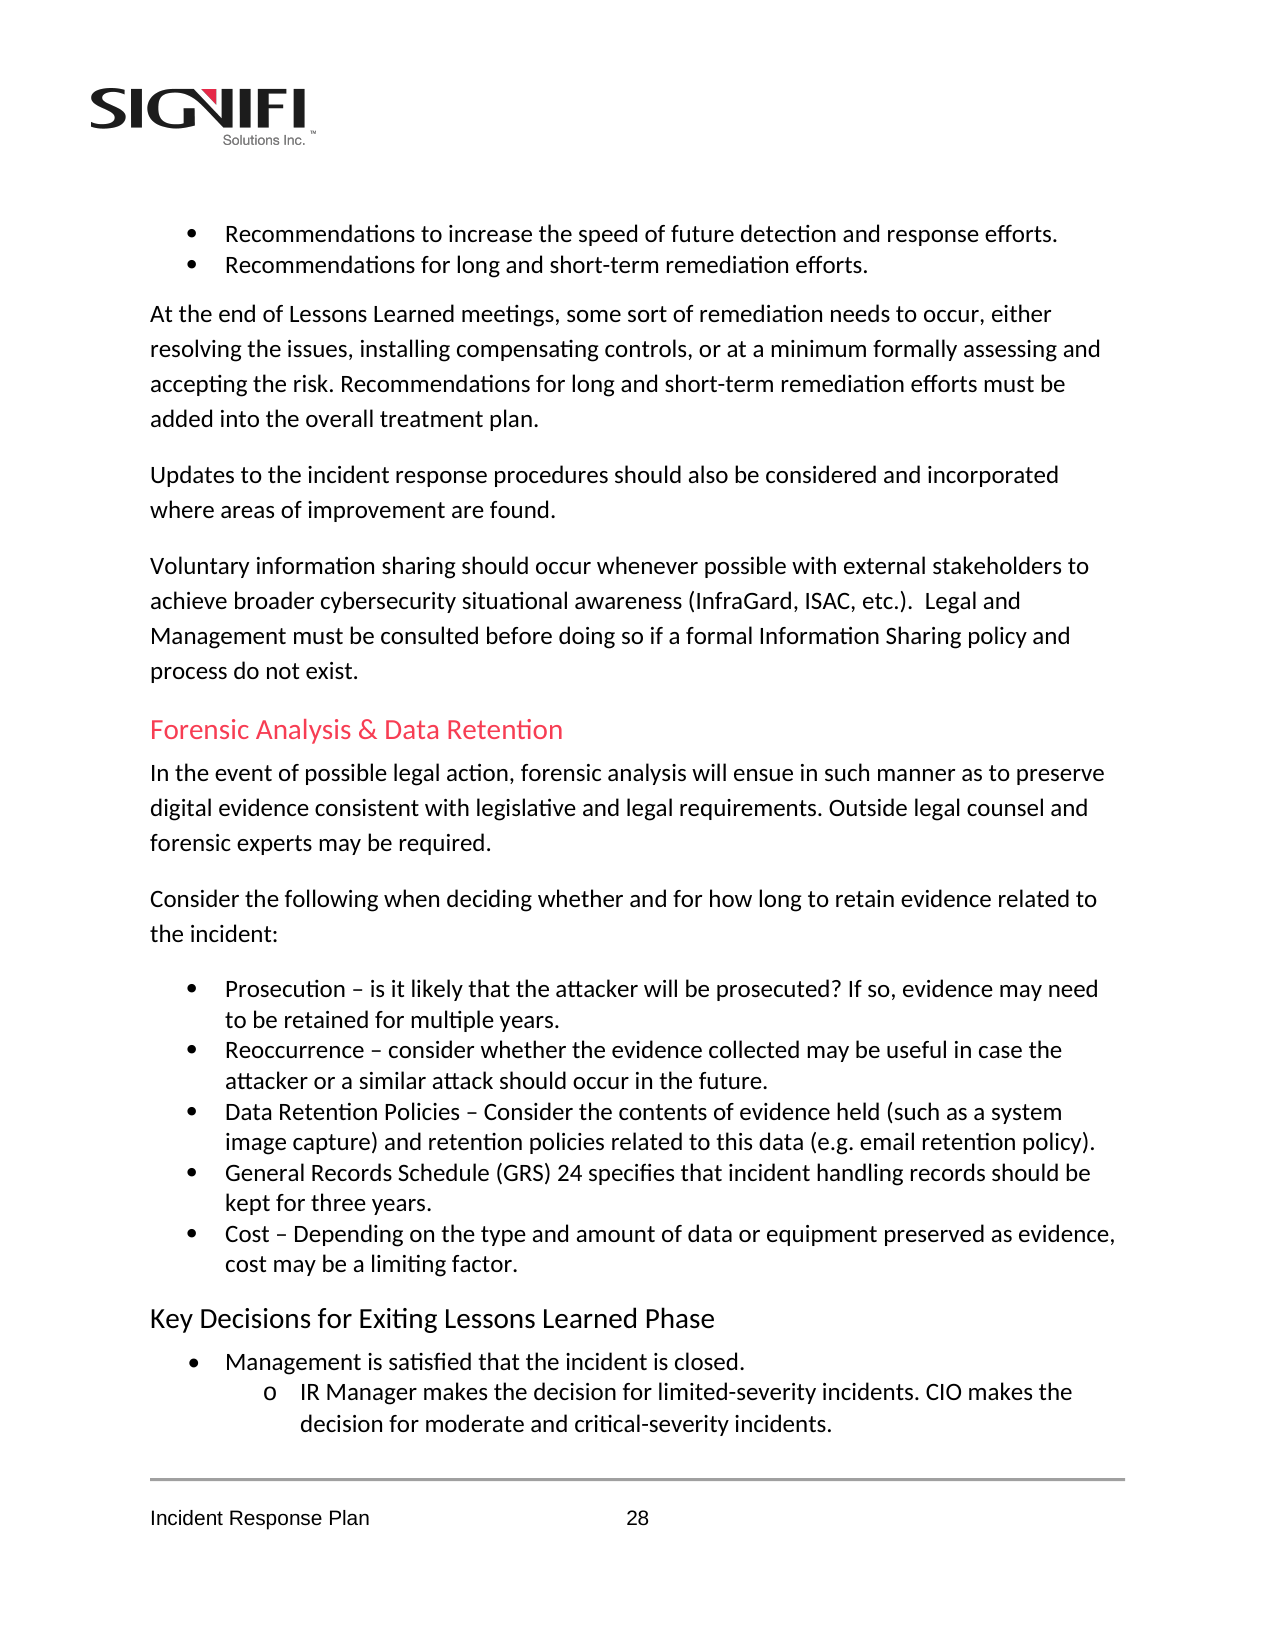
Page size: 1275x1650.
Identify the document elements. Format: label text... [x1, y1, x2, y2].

list Recommendations to increase the speed of future detection and response efforts. [187, 218, 1125, 249]
subtitle Key Decisions for Exiting Lessons Learned Phase [150, 1300, 1125, 1335]
list Management is satisfied that the incident is closed. [187, 1346, 1125, 1376]
list IR Manager makes the decision for limited-severity incidents. CIO makes the decision for moderate and critical-severity incidents. [262, 1376, 1125, 1439]
list Recommendations for long and short-term remediation efforts. [187, 249, 1125, 279]
text Voluntary information sharing should occur whenever possible with external stakeholders to achieve broader cybersecurity situational awareness (InfraGard, ISAC, etc.). Legal and Management must be consulted before doing so if a formal Information Sharing policy and process do not exist. [150, 550, 1125, 685]
list Cost – Depending on the type and amount of data or equipment preserved as evidence, cost may be a limiting factor. [187, 1218, 1125, 1279]
text Updates to the incident response procedures should also be considered and incorporated where areas of improvement are found. [150, 459, 1125, 524]
picture [91, 88, 316, 145]
list Data Retention Policies – Consider the contents of evidence held (such as a system image capture) and retention policies related to this data (e.g. email retention policy). [187, 1096, 1125, 1157]
list Reoccurrence – consider whether the evidence collected may be useful in case the attacker or a similar attack should occur in the future. [187, 1035, 1125, 1096]
list General Records Schedule (GRS) 24 specifies that incident handling records should be kept for three years. [187, 1157, 1125, 1218]
text Consider the following when deciding whether and for how long to retain evidence related to the incident: [150, 883, 1125, 948]
text In the event of possible legal action, forensic analysis will ensue in such manner as to preserve digital evidence consistent with legislative and legal requirements. Outside legal counsel and forensic experts may be required. [150, 757, 1125, 857]
text At the end of Lessons Learned meetings, some sort of remediation needs to occur, either resolving the issues, installing compensating controls, or at a minimum formally assessing and accepting the risk. Recommendations for long and short-term remediation efforts must be added into the overall treatment plan. [150, 298, 1125, 434]
list Prosecution – is it likely that the attacker will be prosecuted? If so, evidence may need to be retained for multiple years. [187, 974, 1125, 1035]
subtitle Forensic Analysis & Data Retention [150, 711, 1125, 746]
